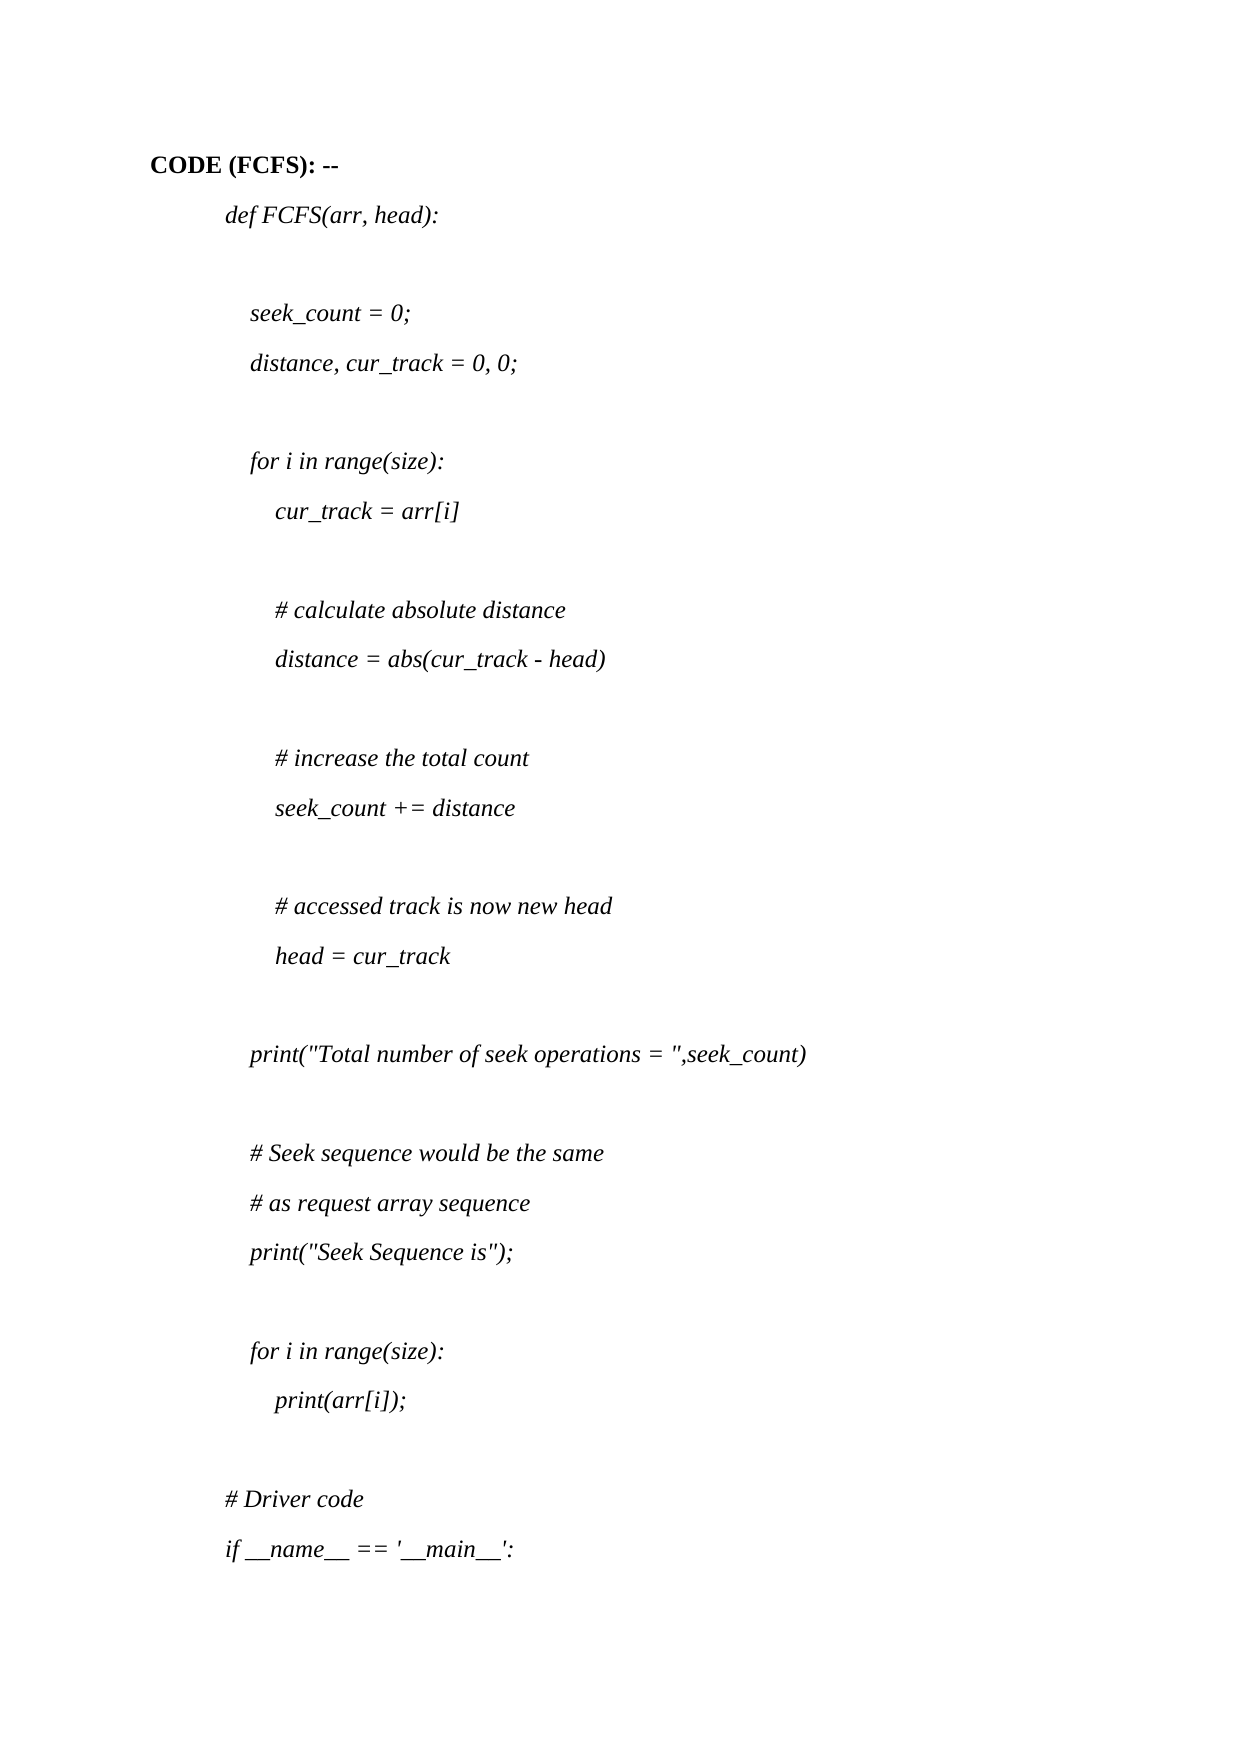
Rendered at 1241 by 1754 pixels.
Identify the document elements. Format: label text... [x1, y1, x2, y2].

text # Driver code [225, 1484, 1090, 1513]
text # Seek sequence would be the same [225, 1138, 1090, 1167]
text distance, cur_track = 0, 0; [225, 348, 1090, 377]
text head = cur_track [225, 941, 1090, 969]
text seek_count += distance [225, 793, 1090, 821]
text cur_track = arr[i] [225, 496, 1090, 525]
text # as request array sequence [225, 1188, 1090, 1216]
text distance = abs(cur_track - head) [225, 644, 1090, 673]
text if __name__ == '__main__': [225, 1534, 1090, 1562]
text print(arr[i]); [225, 1386, 1090, 1414]
text # calculate absolute distance [225, 595, 1090, 623]
text # increase the total count [225, 743, 1090, 772]
text print("Seek Sequence is"); [225, 1237, 1090, 1266]
text def FCFS(arr, head): [225, 200, 1090, 228]
text seek_count = 0; [225, 298, 1090, 327]
text for i in range(size): [225, 1336, 1090, 1364]
text print("Total number of seek operations = ",seek_count) [225, 1039, 1090, 1068]
text for i in range(size): [225, 446, 1090, 475]
text # accessed track is now new head [225, 891, 1090, 920]
text CODE (FCFS): -- [150, 150, 1090, 179]
